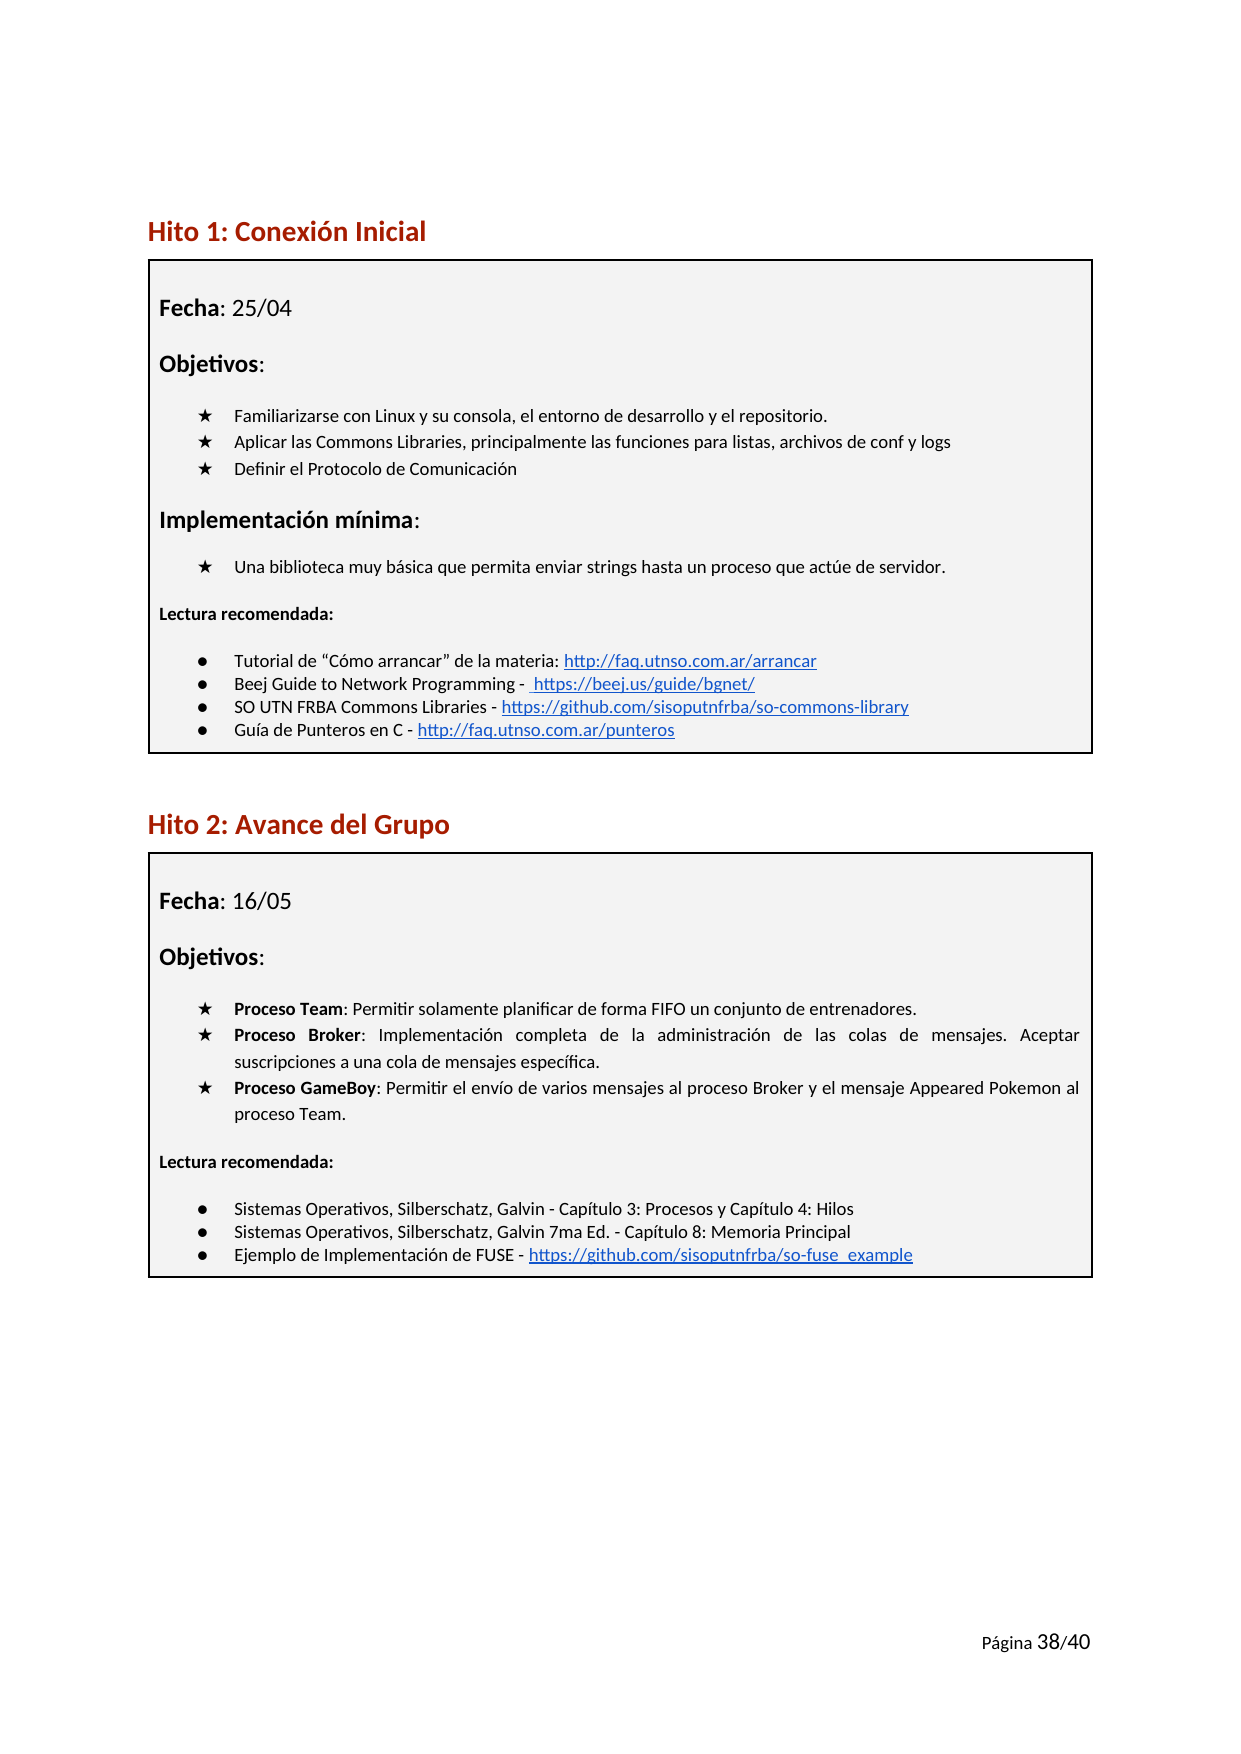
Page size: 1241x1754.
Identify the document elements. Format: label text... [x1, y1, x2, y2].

table_header Fecha: 16/05 Objetivos: Proceso Team: Permitir solamente planificar de forma FIFO un conjunto de entrenadores. Proceso Broker: Implementación completa de la administración de las colas de mensajes. Aceptar suscripciones a una cola de mensajes específica. Proceso GameBoy: Permitir el envío de varios mensajes al proceso Broker y el mensaje Appeared Pokemon al proceso Team. Lectura recomendada: Sistemas Operativos, Silberschatz, Galvin - Capítulo 3: Procesos y Capítulo 4: Hilos Sistemas Operativos, Silberschatz, Galvin 7ma Ed. - Capítulo 8: Memoria Principal Ejemplo de Implementación de FUSE - https://github.com/sisoputnfrba/so-fuse_example [150, 854, 1091, 1276]
subtitle Hito 2: Avance del Grupo [148, 806, 1090, 842]
subtitle Hito 1: Conexión Inicial [148, 213, 1090, 248]
table_header Fecha: 25/04 Objetivos: Familiarizarse con Linux y su consola, el entorno de desarrollo y el repositorio. Aplicar las Commons Libraries, principalmente las funciones para listas, archivos de conf y logs Definir el Protocolo de Comunicación Implementación mínima: Una biblioteca muy básica que permita enviar strings hasta un proceso que actúe de servidor. Lectura recomendada: Tutorial de “Cómo arrancar” de la materia: http://faq.utnso.com.ar/arrancar Beej Guide to Network Programming - https://beej.us/guide/bgnet/ SO UTN FRBA Commons Libraries - https://github.com/sisoputnfrba/so-commons-library Guía de Punteros en C - http://faq.utnso.com.ar/punteros [150, 261, 1091, 752]
